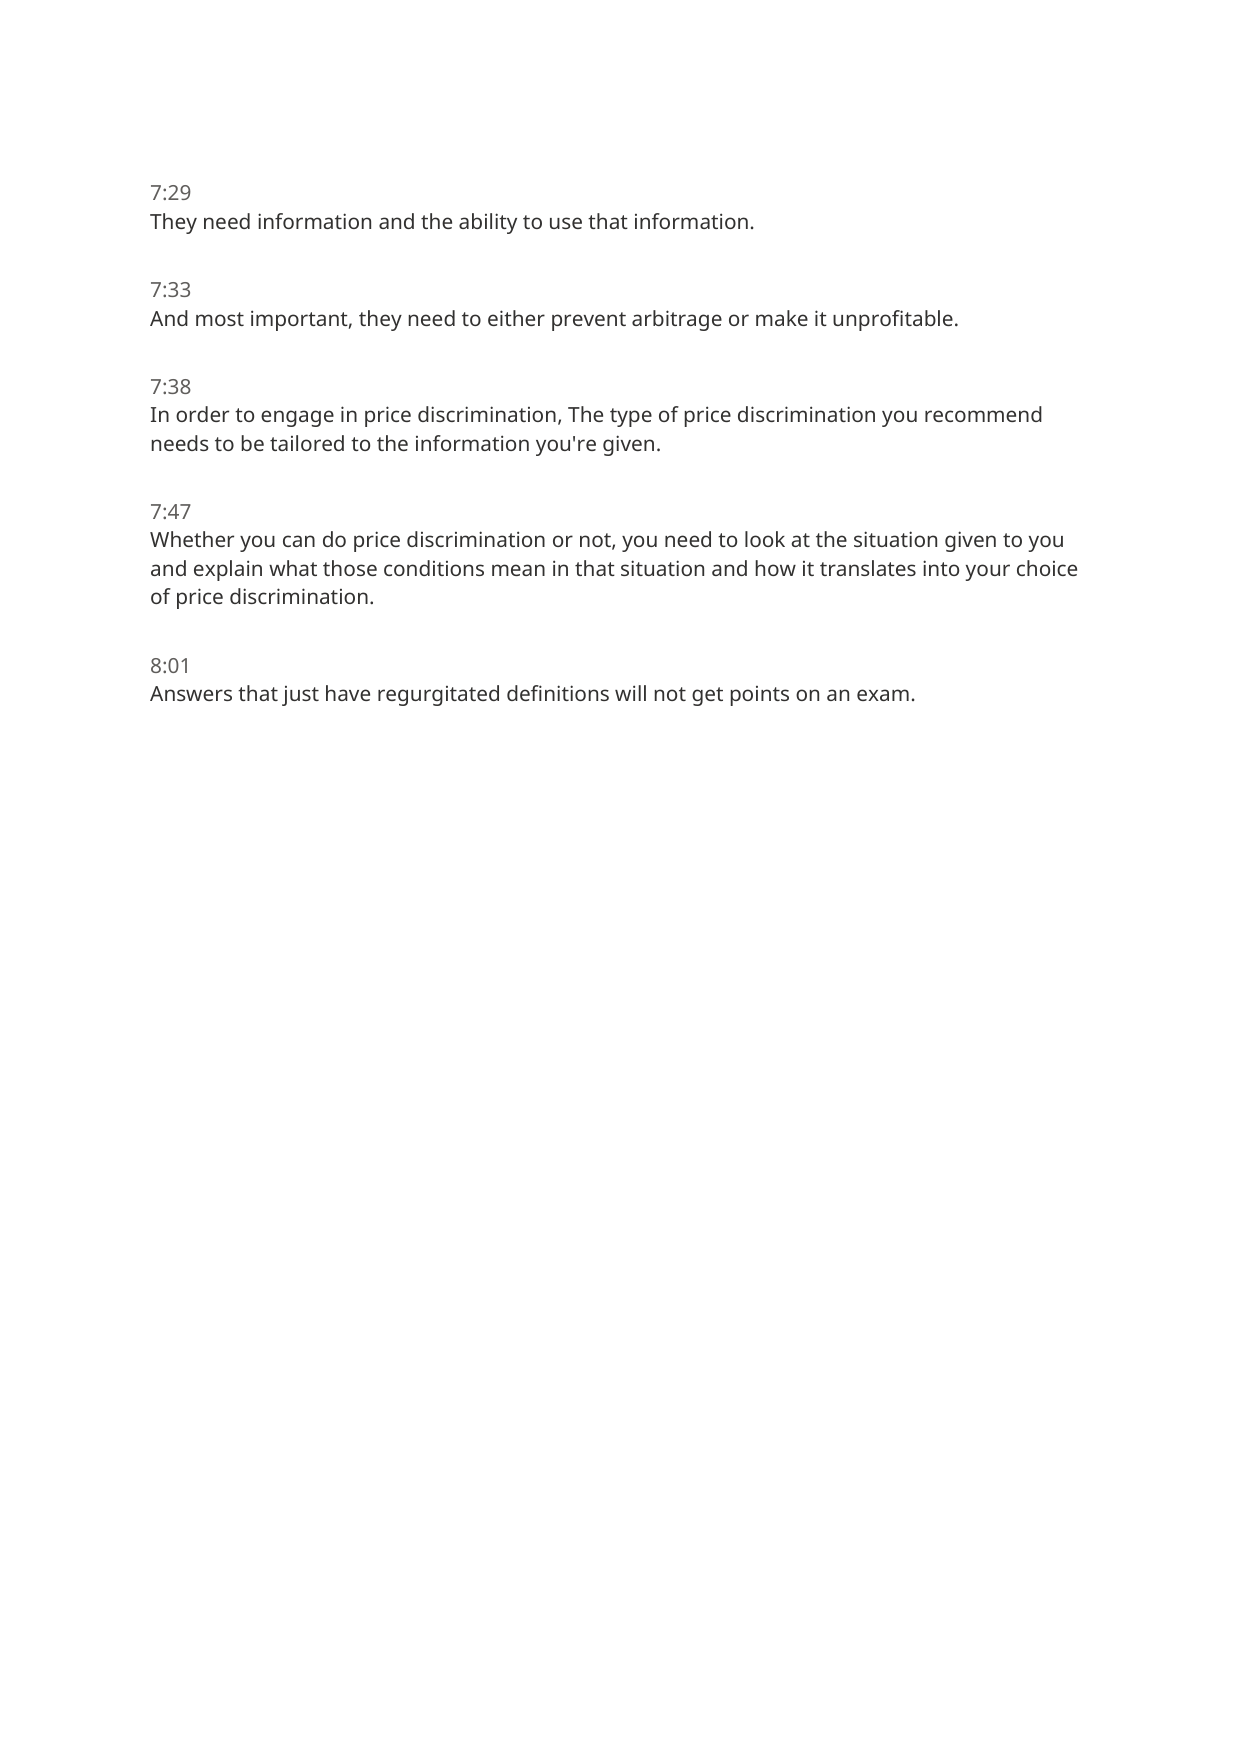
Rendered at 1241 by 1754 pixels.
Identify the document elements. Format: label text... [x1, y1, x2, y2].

text 8:01 Answers that just have regurgitated definitions will not get points on an exam. [150, 622, 1090, 708]
text 7:47 Whether you can do price discrimination or not, you need to look at the situation given to you and explain what those conditions mean in that situation and how it translates into your choice of price discrimination. [150, 469, 1090, 611]
text 7:33 And most important, they need to either prevent arbitrage or make it unprofitable. [150, 247, 1090, 332]
text 7:38 In order to engage in price discrimination, The type of price discrimination you recommend needs to be tailored to the information you're given. [150, 343, 1090, 457]
text 7:29 They need information and the ability to use that information. [150, 150, 1090, 235]
